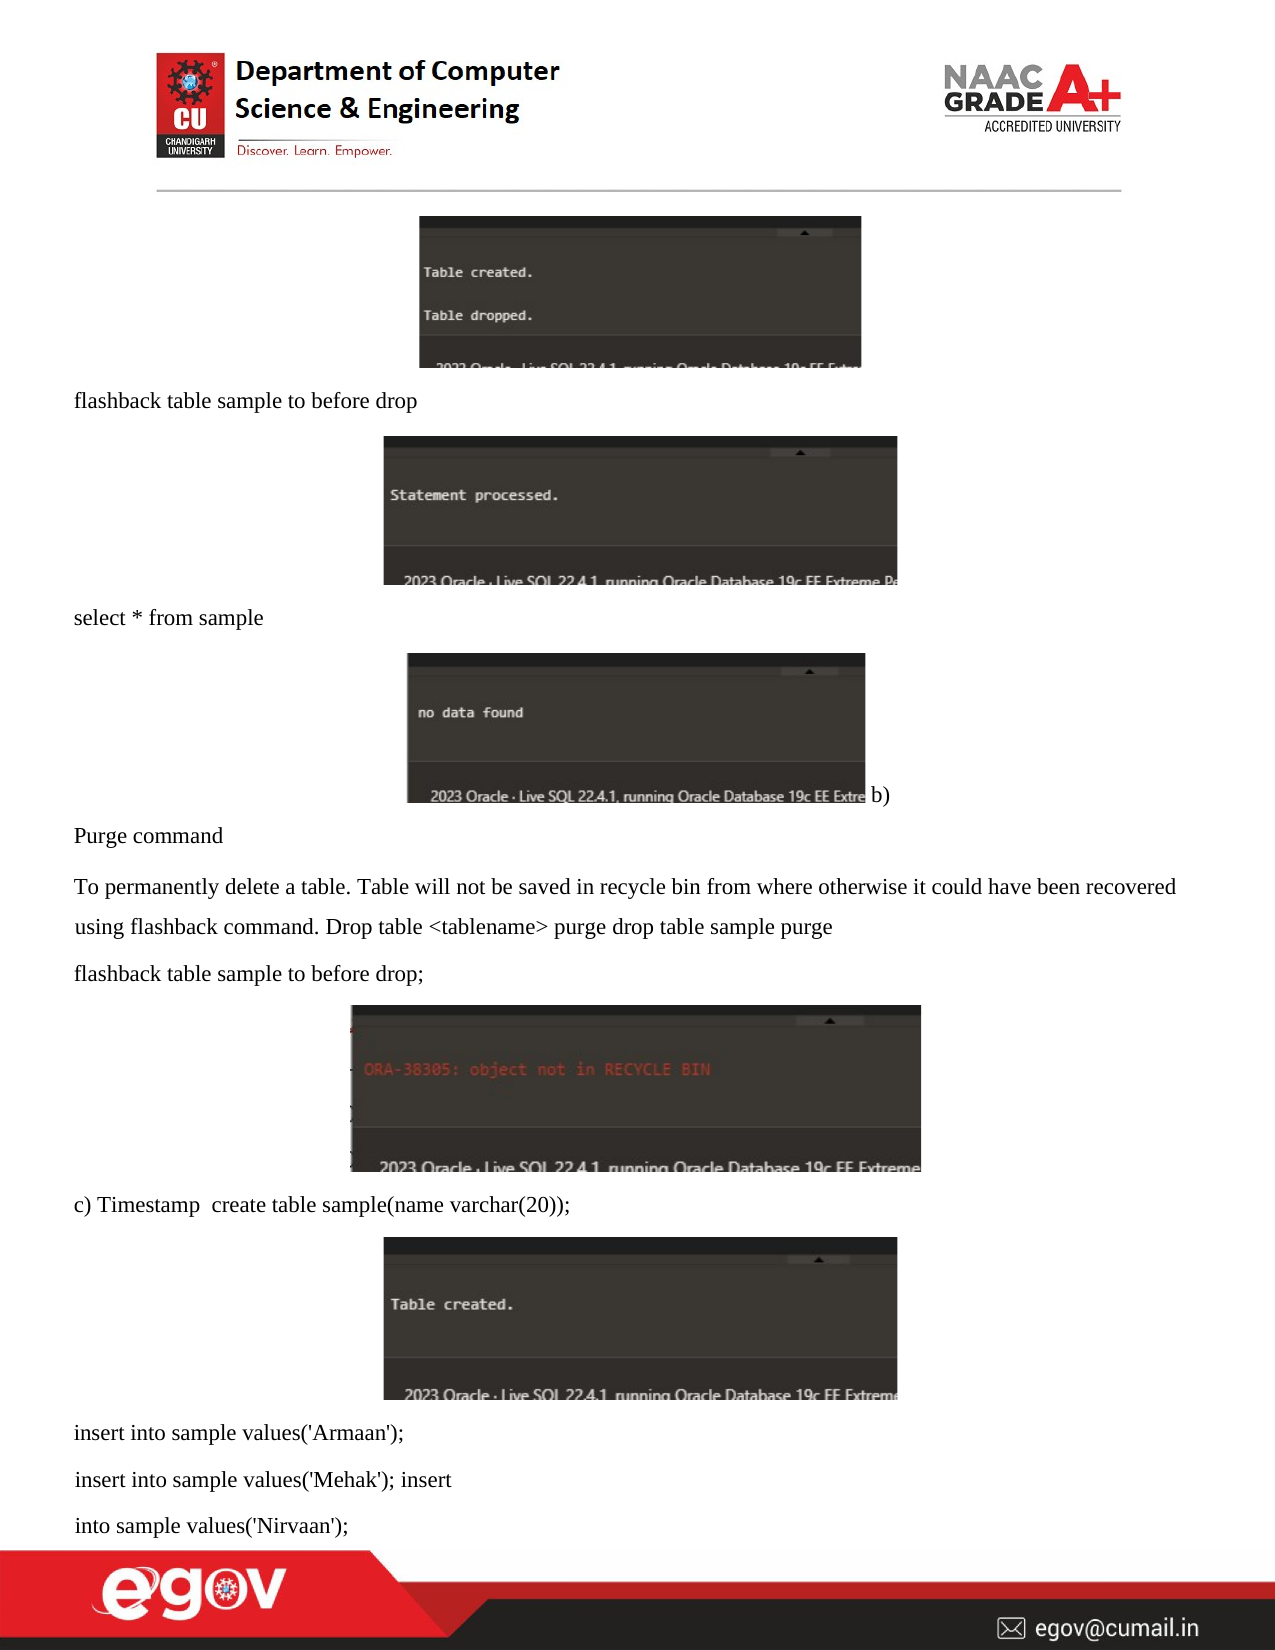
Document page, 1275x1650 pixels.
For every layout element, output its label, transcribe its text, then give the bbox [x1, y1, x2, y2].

picture [75, 0, 1200, 368]
text flashback table sample to before drop; [73, 960, 1199, 986]
picture [0, 1549, 1275, 1650]
text select * from sample [73, 604, 1199, 631]
text flashback table sample to before drop [73, 387, 1199, 413]
text insert into sample values('Armaan'); insert into sample values('Mehak'); insert into sample values('Nirvaan'); [73, 1419, 453, 1539]
picture [383, 1237, 898, 1400]
picture [350, 1005, 922, 1172]
picture [383, 436, 898, 585]
picture [406, 653, 866, 803]
text To permanently delete a table. Table will not be saved in recycle bin from where otherwise it could have been recovered using flashback command. Drop table <tablename> purge drop table sample purge [73, 873, 1179, 939]
